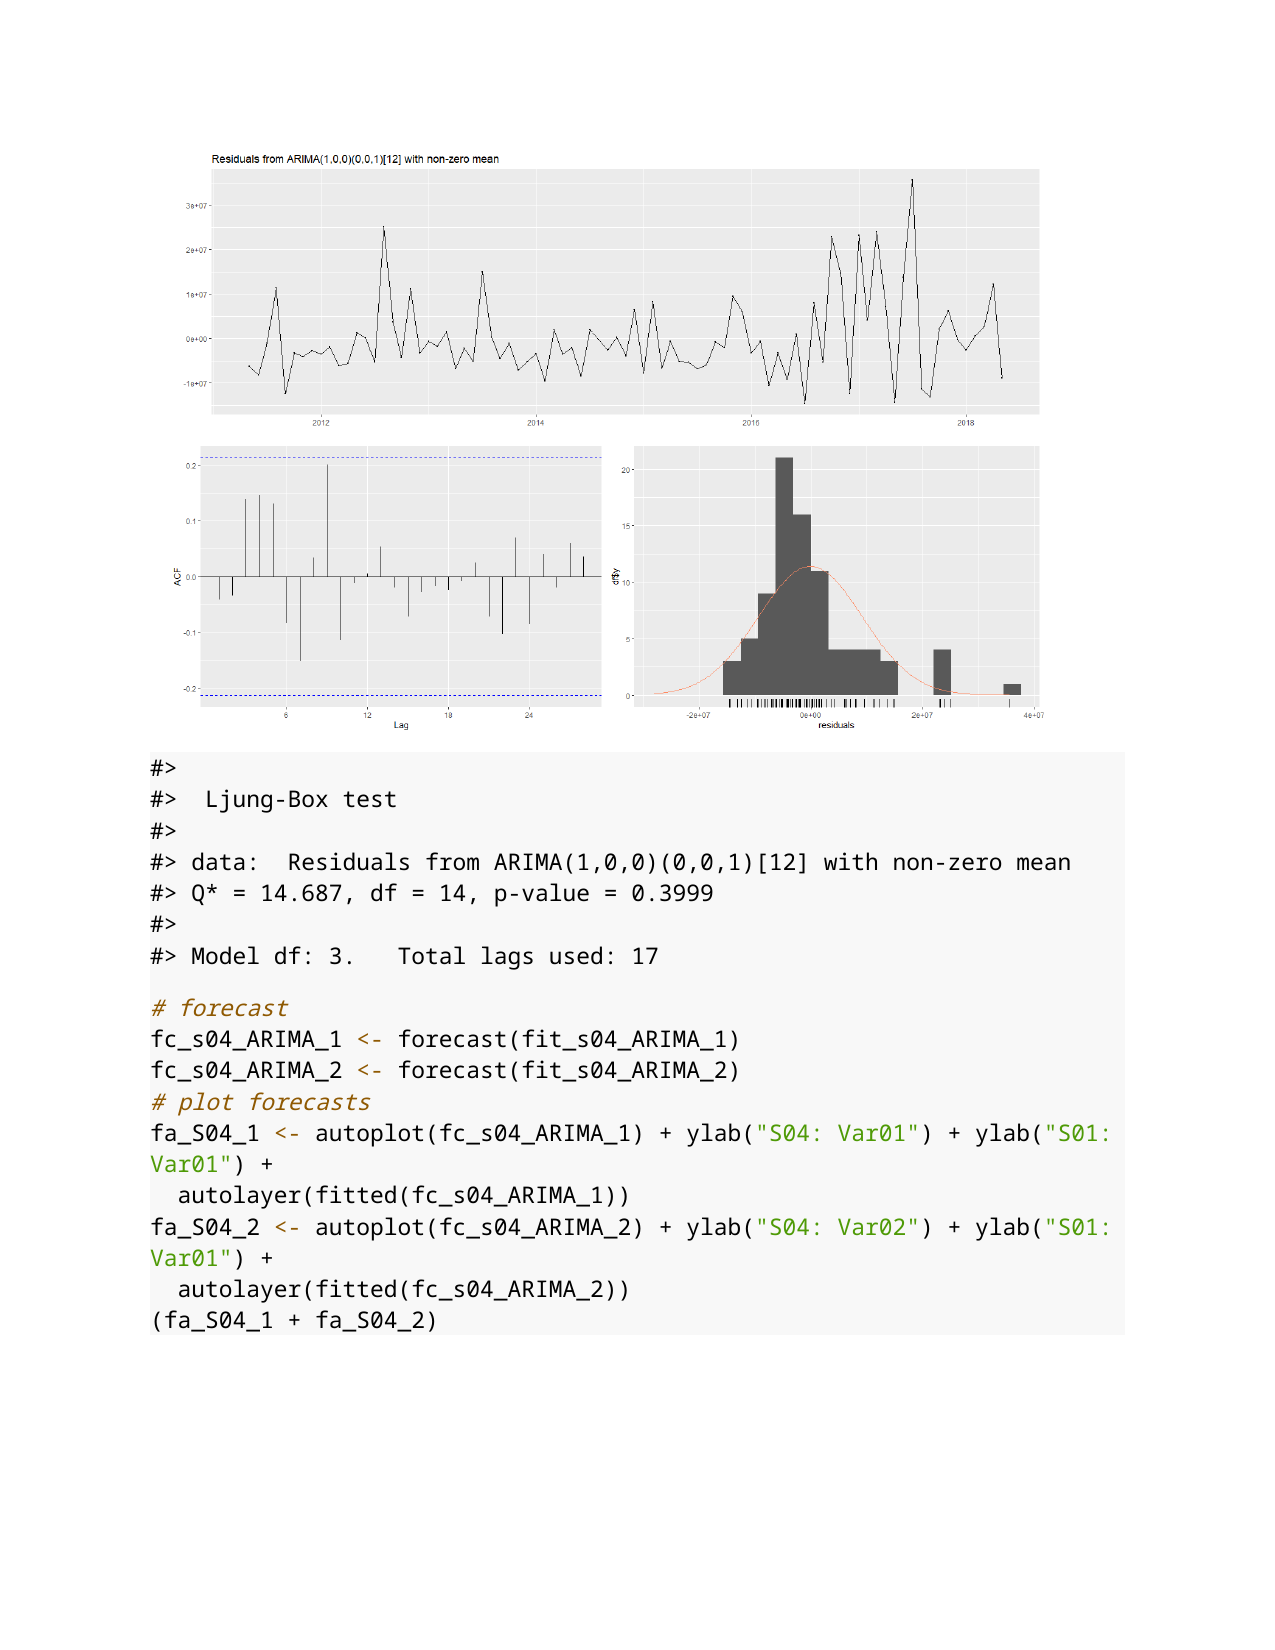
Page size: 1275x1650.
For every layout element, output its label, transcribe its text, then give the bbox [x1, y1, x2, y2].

text #> #> Ljung-Box test #> #> data: Residuals from ARIMA(1,0,0)(0,0,1)[12] with non-zero mean #> Q* = 14.687, df = 14, p-value = 0.3999 #> #> Model df: 3. Total lags used: 17 [150, 752, 1125, 971]
picture [168, 150, 1044, 734]
text # forecast fc_s04_ARIMA_1 <- forecast(fit_s04_ARIMA_1) fc_s04_ARIMA_2 <- forecast(fit_s04_ARIMA_2) # plot forecasts fa_S04_1 <- autoplot(fc_s04_ARIMA_1) + ylab("S04: Var01") + ylab("S01: Var01") + autolayer(fitted(fc_s04_ARIMA_1)) fa_S04_2 <- autoplot(fc_s04_ARIMA_2) + ylab("S04: Var02") + ylab("S01: Var01") + autolayer(fitted(fc_s04_ARIMA_2)) (fa_S04_1 + fa_S04_2) [274, 992, 1125, 1335]
